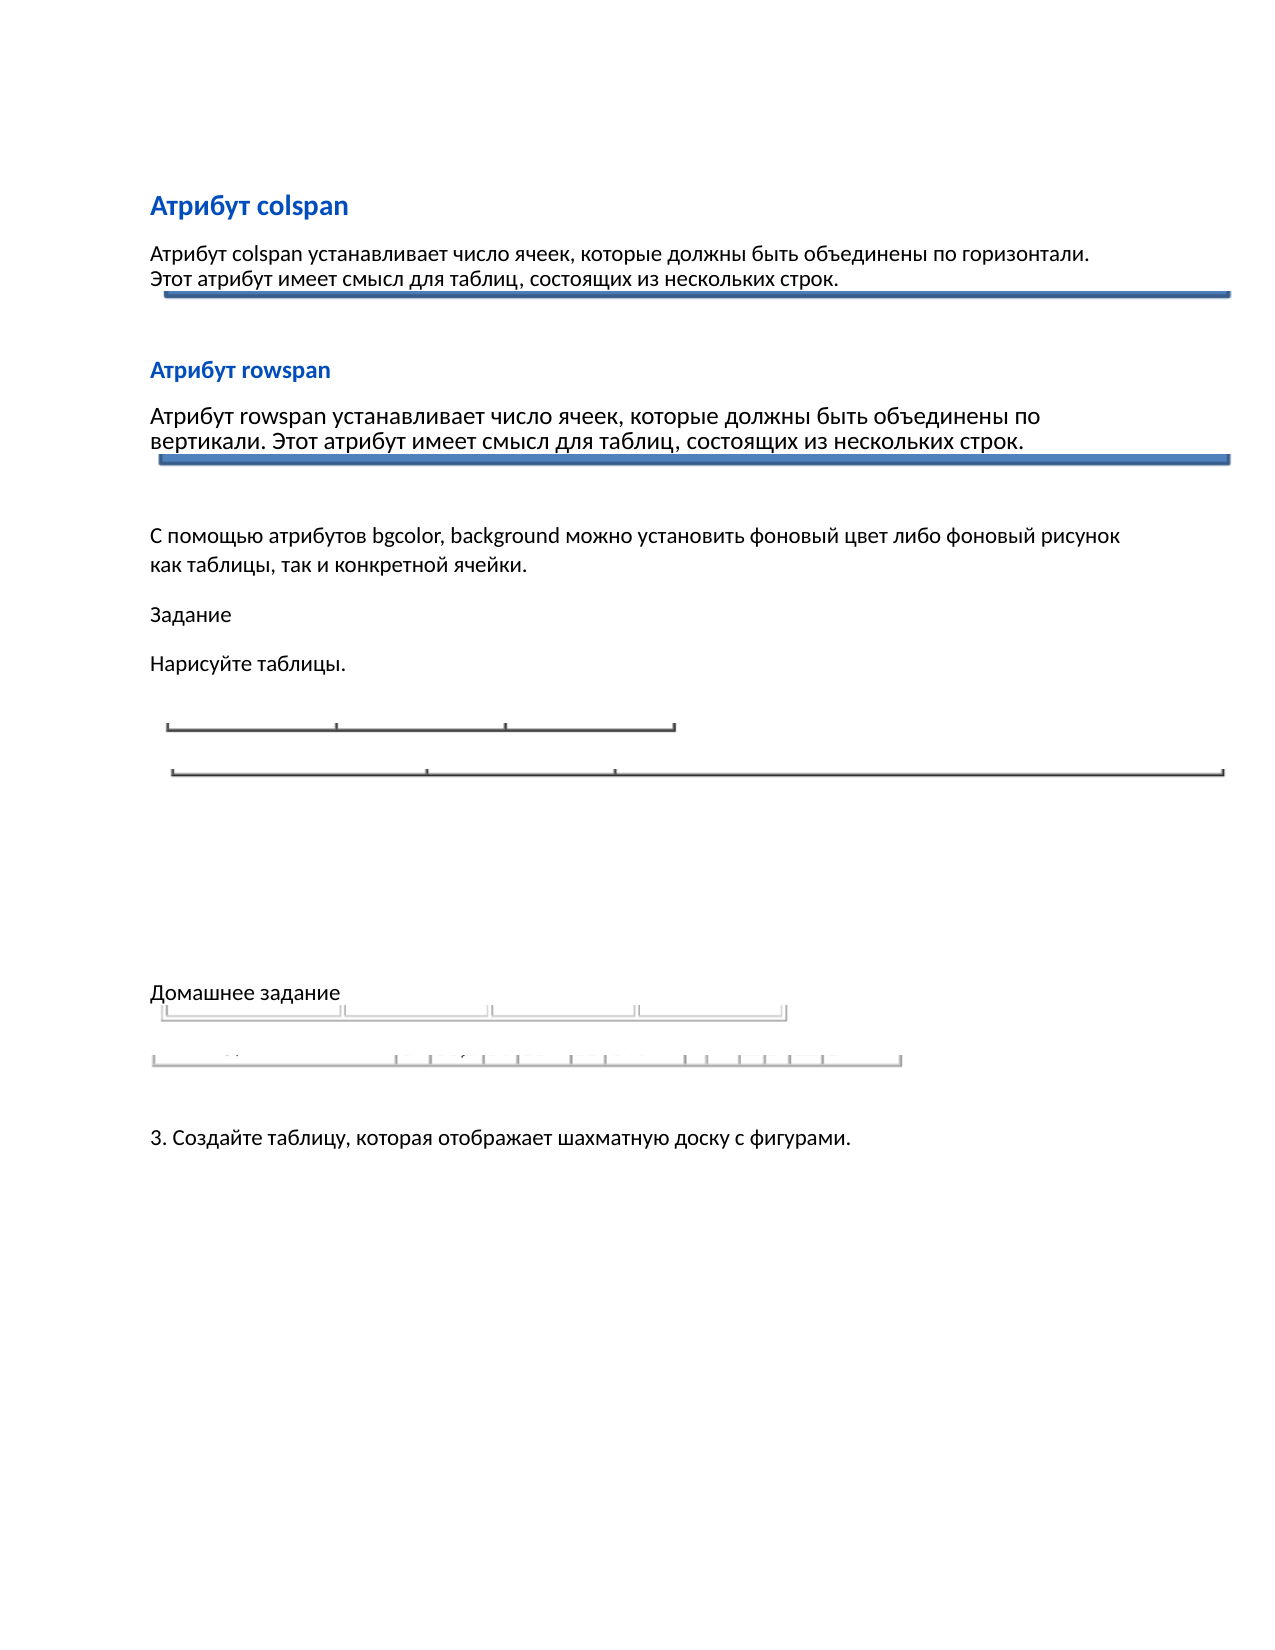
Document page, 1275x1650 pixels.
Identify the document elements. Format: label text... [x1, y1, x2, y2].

text 3. Создайте таблицу, которая отображает шахматную доску с фигурами. [150, 1122, 1125, 1151]
text Задание [150, 599, 1125, 628]
text Домашнее задание [150, 977, 1125, 1006]
text Нарисуйте таблицы. [150, 649, 1125, 677]
text Атрибут rowspan [150, 358, 1125, 383]
text С помощью атрибутов bgcolor, background можно установить фоновый цвет либо фоновый рисунок как таблицы, так и конкретной ячейки. [150, 521, 1125, 578]
text Атрибут rowspan устанавливает число ячеек, которые должны быть объединены по вертикали. Этот атрибут имеет смысл для таблиц, состоящих из нескольких строк. [150, 404, 1125, 454]
text Атрибут colspan устанавливает число ячеек, которые должны быть объединены по горизонтали. Этот атрибут имеет смысл для таблиц, состоящих из нескольких строк. [150, 242, 1125, 291]
text Атрибут colspan [150, 196, 1125, 221]
